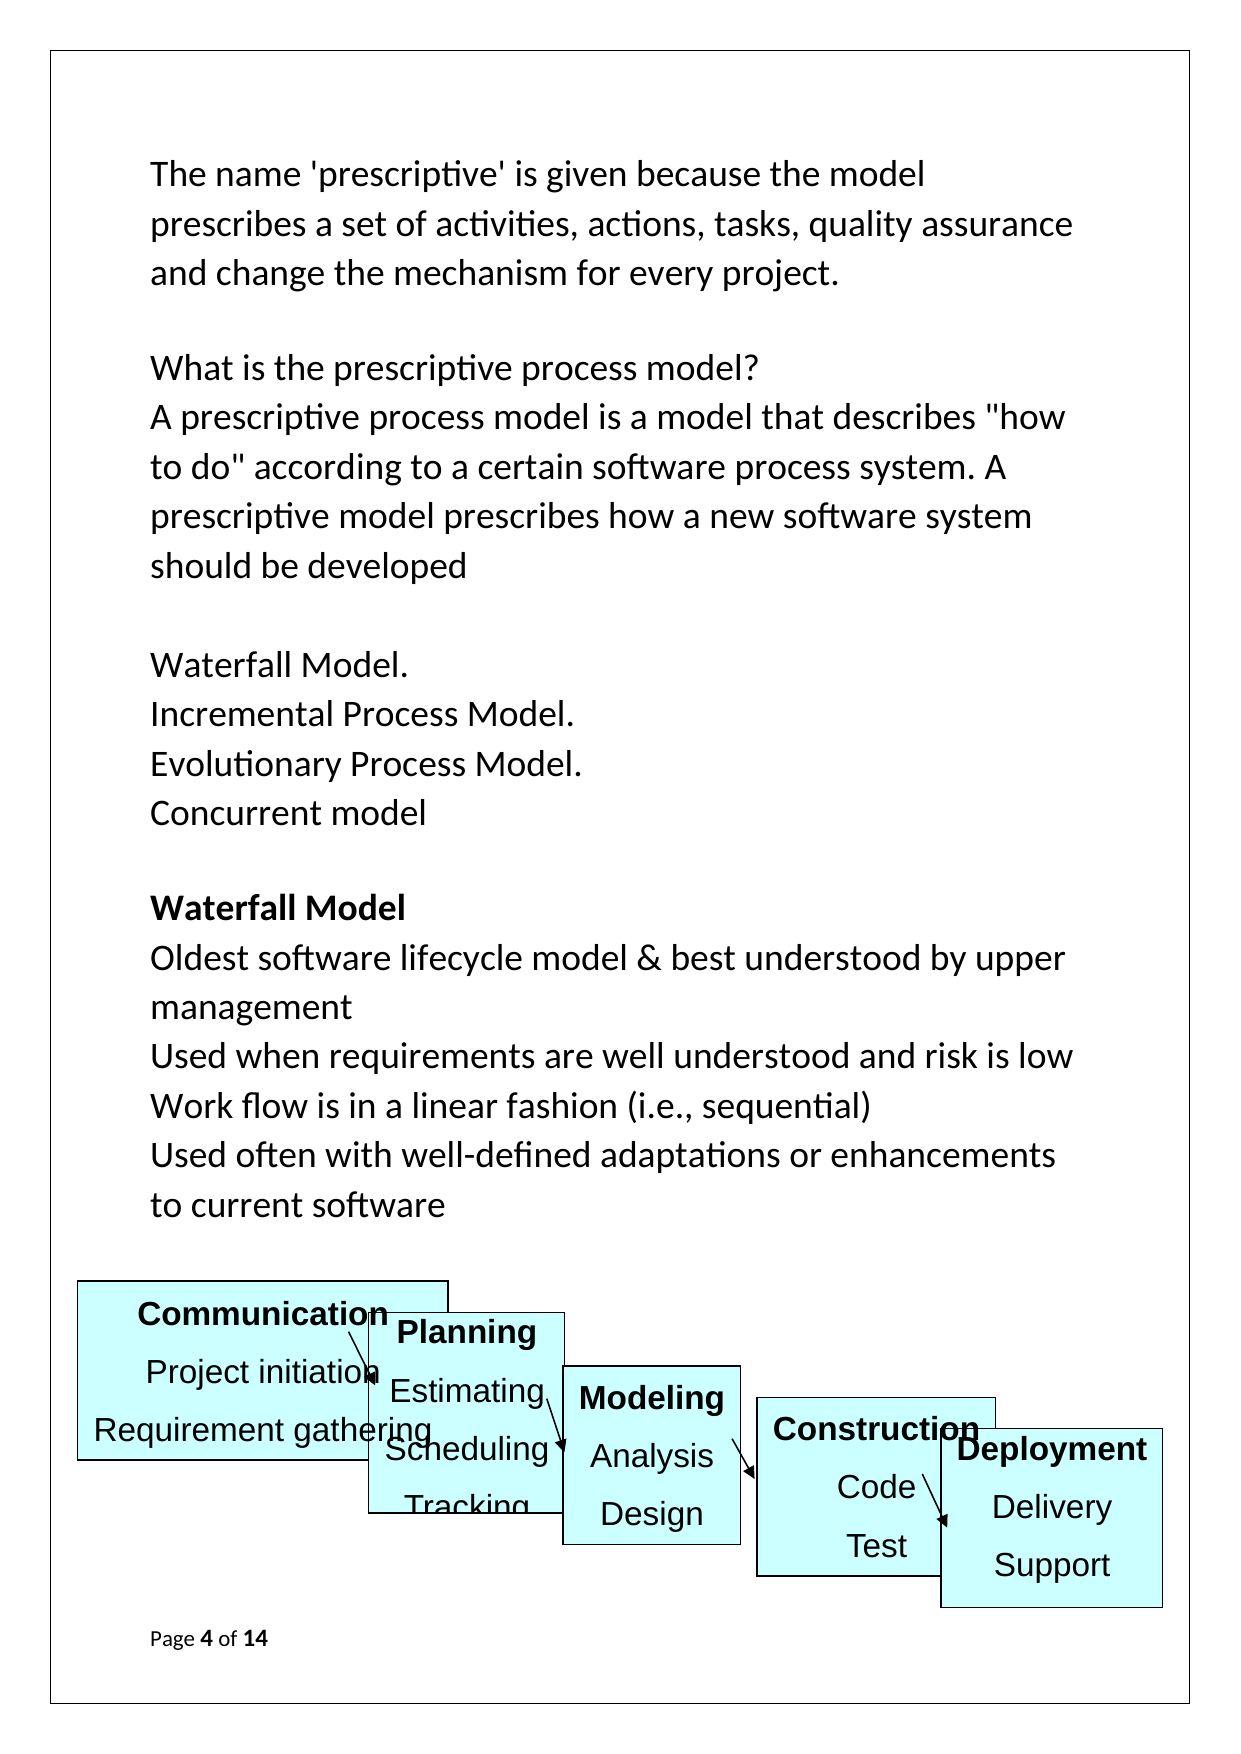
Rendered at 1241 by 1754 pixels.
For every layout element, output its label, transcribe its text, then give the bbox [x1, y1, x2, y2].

text The name 'prescriptive' is given because the model prescribes a set of activities, actions, tasks, quality assurance and change the mechanism for every project. [150, 150, 1090, 325]
text Waterfall Model Oldest software lifecycle model & best understood by upper management Used when requirements are well understood and risk is low Work flow is in a linear fashion (i.e., sequential) Used often with well-defined adaptations or enhancements to current software [150, 884, 1090, 1257]
text What is the prescriptive process model? A prescriptive process model is a model that describes "how to do" according to a certain software process system. A prescriptive model prescribes how a new software system should be developed Waterfall Model. Incremental Process Model. Evolutionary Process Model. Concurrent model [150, 344, 1090, 865]
